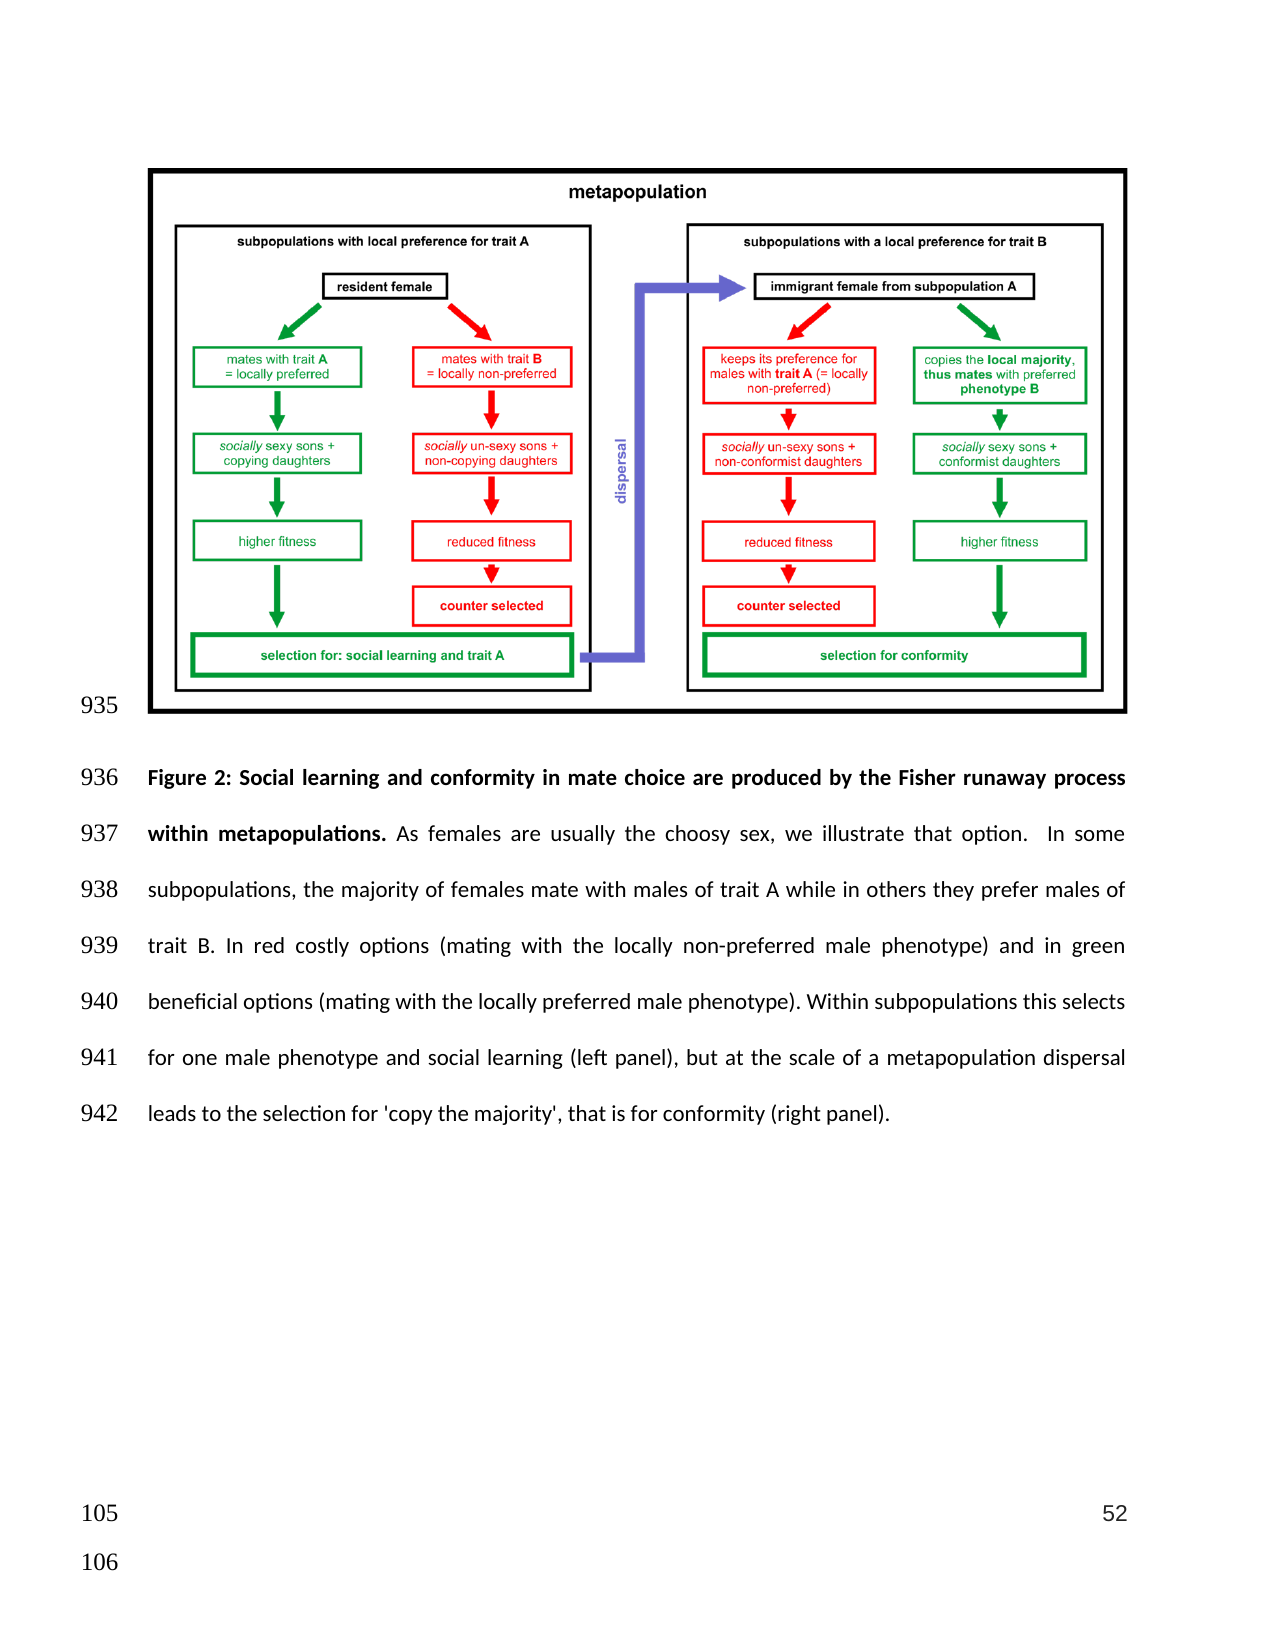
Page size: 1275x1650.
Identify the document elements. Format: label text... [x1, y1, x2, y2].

picture [147, 168, 1128, 714]
text Figure 2: Social learning and conformity in mate choice are produced by the Fisher runaway process within metapopulations. As females are usually the choosy sex, we illustrate that option. In some subpopulations, the majority of females mate with males of trait A while in others they prefer males of trait B. In red costly options (mating with the locally non-preferred male phenotype) and in green beneficial options (mating with the locally preferred male phenotype). Within subpopulations this selects for one male phenotype and social learning (left panel), but at the scale of a metapopulation dispersal leads to the selection for 'copy the majority', that is for conformity (right panel). [148, 763, 1127, 1127]
